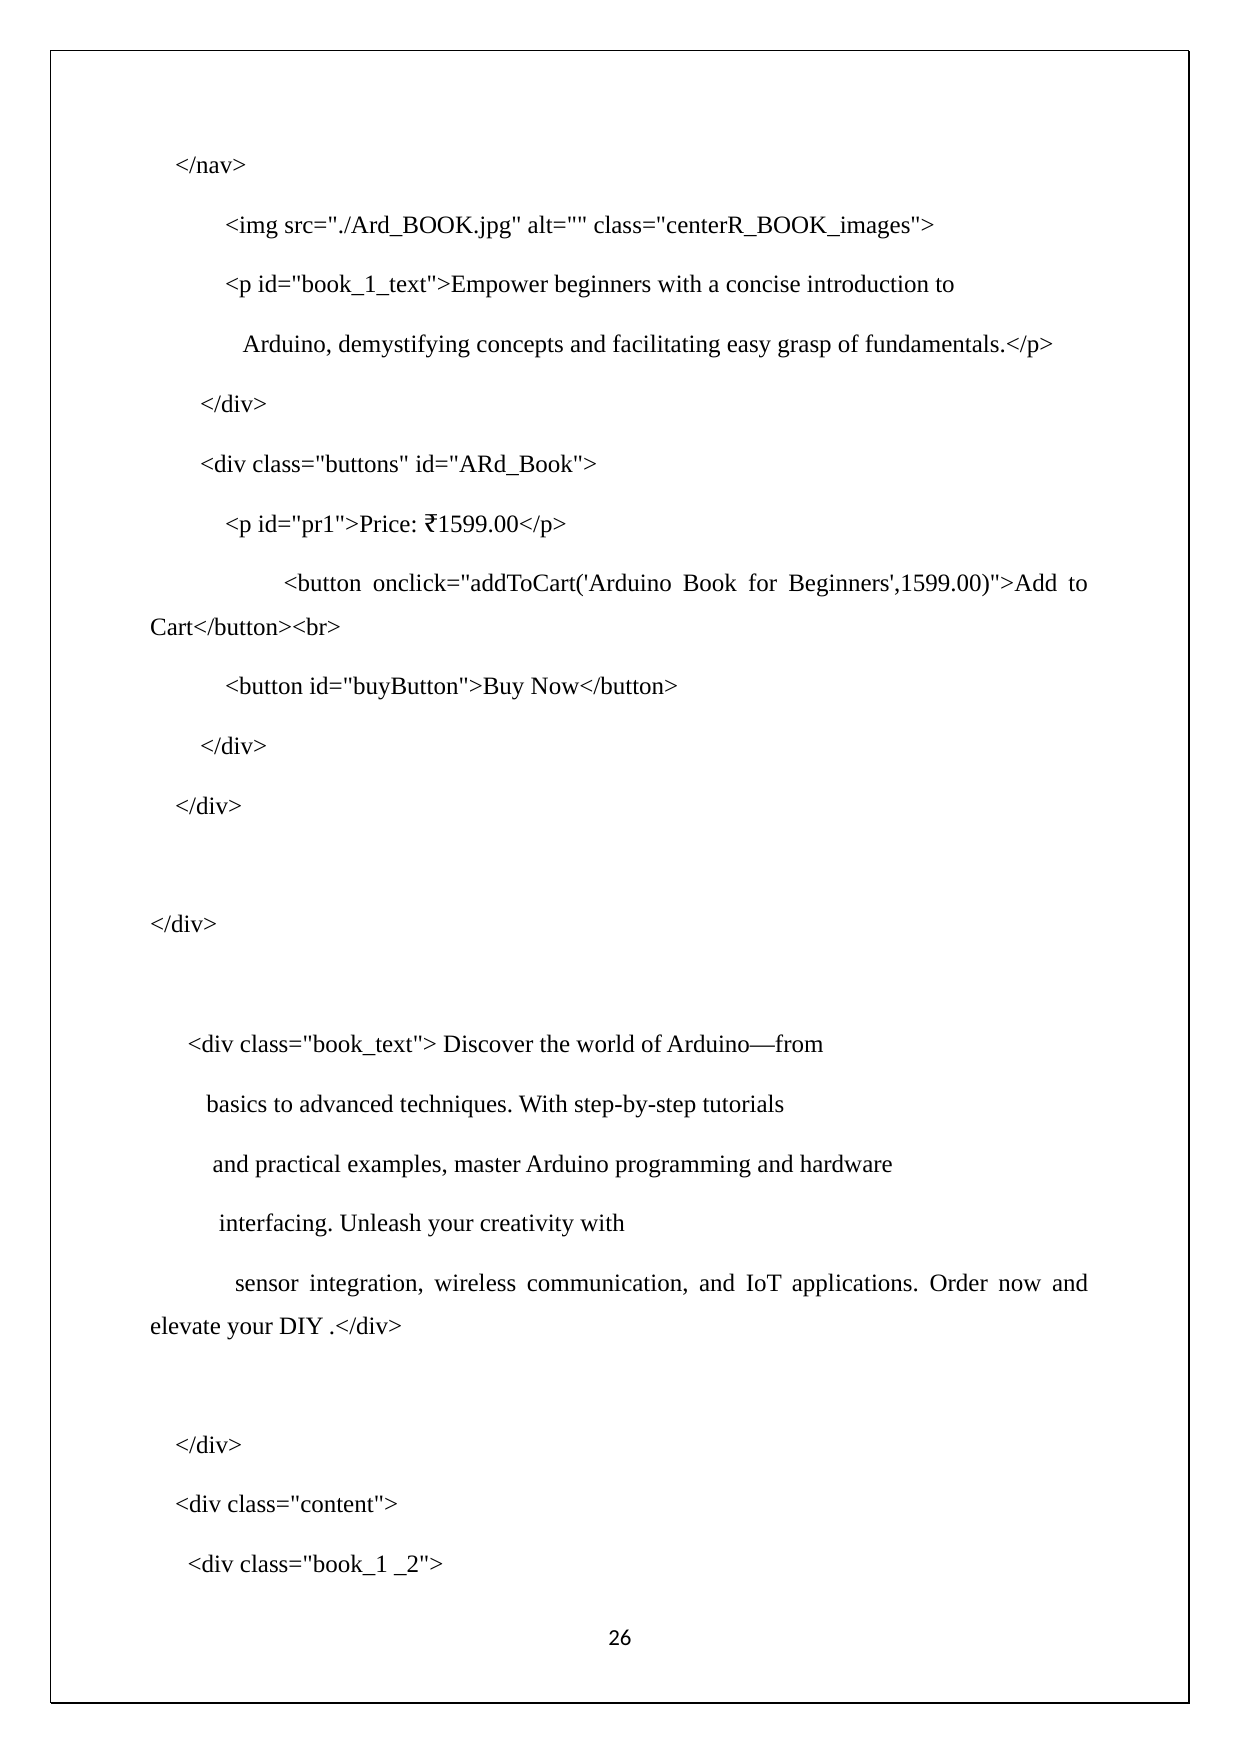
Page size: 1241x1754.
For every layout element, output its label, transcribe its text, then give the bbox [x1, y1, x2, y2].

text </div> [150, 389, 1089, 418]
text </nav> [150, 150, 1089, 179]
text basics to advanced techniques. With step-by-step tutorials [150, 1089, 1089, 1118]
text <p id="book_1_text">Empower beginners with a concise introduction to [150, 269, 1089, 298]
text <img src="./Ard_BOOK.jpg" alt="" class="centerR_BOOK_images"> [150, 210, 1089, 238]
text and practical examples, master Arduino programming and hardware [150, 1149, 1089, 1177]
text <div class="book_1 _2"> [150, 1549, 1089, 1578]
text interfacing. Unleash your creativity with [150, 1208, 1089, 1237]
text <button onclick="addToCart('Arduino Book for Beginners',1599.00)">Add to Cart</button><br> [150, 568, 1089, 640]
text </div> [150, 909, 1089, 938]
text </div> [150, 1430, 1089, 1458]
text </div> [150, 791, 1089, 820]
text <div class="book_text"> Discover the world of Arduino—from [150, 1029, 1089, 1058]
text <p id="pr1">Price: ₹1599.00</p> [150, 509, 1089, 537]
text Arduino, demystifying concepts and facilitating easy grasp of fundamentals.</p> [150, 329, 1089, 358]
text <button id="buyButton">Buy Now</button> [150, 671, 1089, 700]
text <div class="buttons" id="ARd_Book"> [150, 449, 1089, 478]
text sensor integration, wireless communication, and IoT applications. Order now and elevate your DIY .</div> [150, 1268, 1089, 1340]
text </div> [150, 731, 1089, 760]
text <div class="content"> [150, 1489, 1089, 1518]
